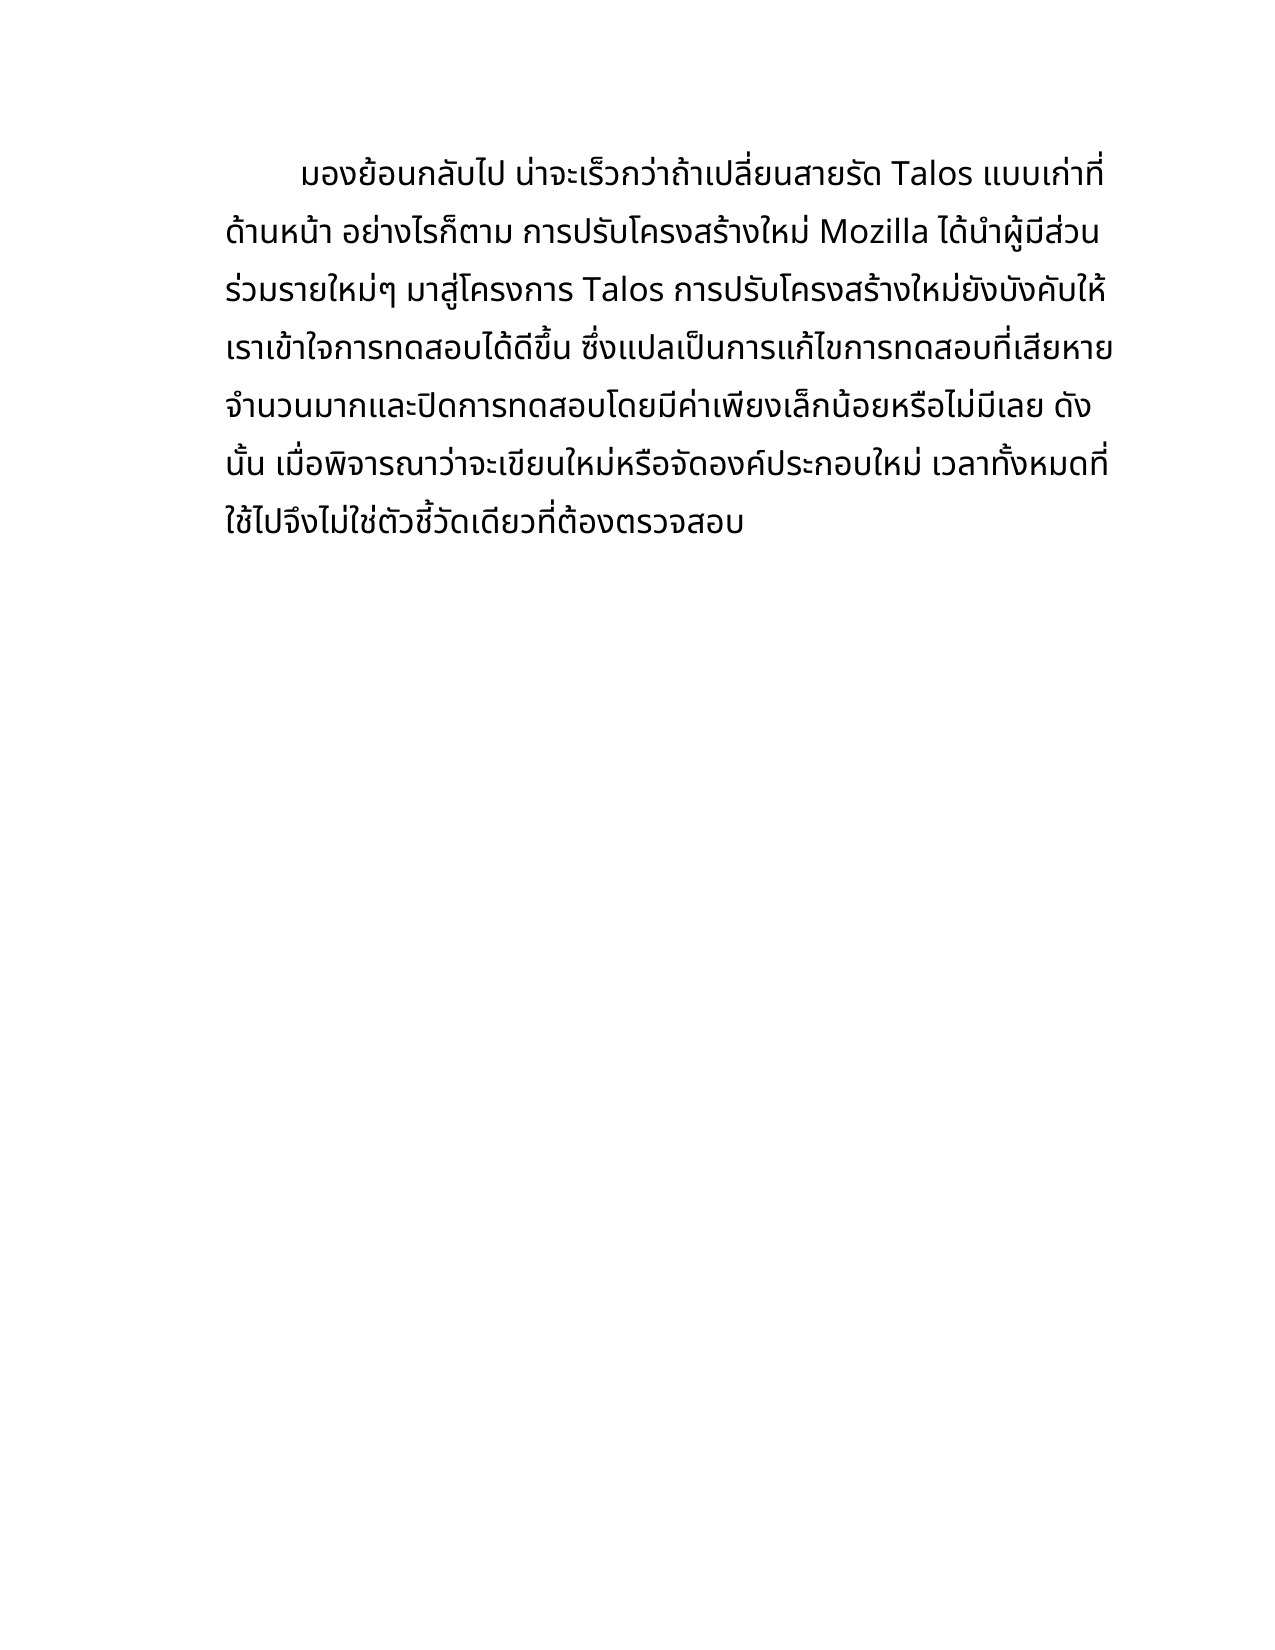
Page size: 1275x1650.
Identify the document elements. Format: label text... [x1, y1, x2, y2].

list มองย้อนกลับไป น่าจะเร็วกว่าถ้าเปลี่ยนสายรัด Talos แบบเก่าที่ด้านหน้า อย่างไรก็ตาม การปรับโครงสร้างใหม่ Mozilla ได้นำผู้มีส่วนร่วมรายใหม่ๆ มาสู่โครงการ Talos การปรับโครงสร้างใหม่ยังบังคับให้เราเข้าใจการทดสอบได้ดีขึ้น ซึ่งแปลเป็นการแก้ไขการทดสอบที่เสียหายจำนวนมากและปิดการทดสอบโดยมีค่าเพียงเล็กน้อยหรือไม่มีเลย ดังนั้น เมื่อพิจารณาว่าจะเขียนใหม่หรือจัดองค์ประกอบใหม่ เวลาทั้งหมดที่ใช้ไปจึงไม่ใช่ตัวชี้วัดเดียวที่ต้องตรวจสอบ [225, 150, 1125, 548]
